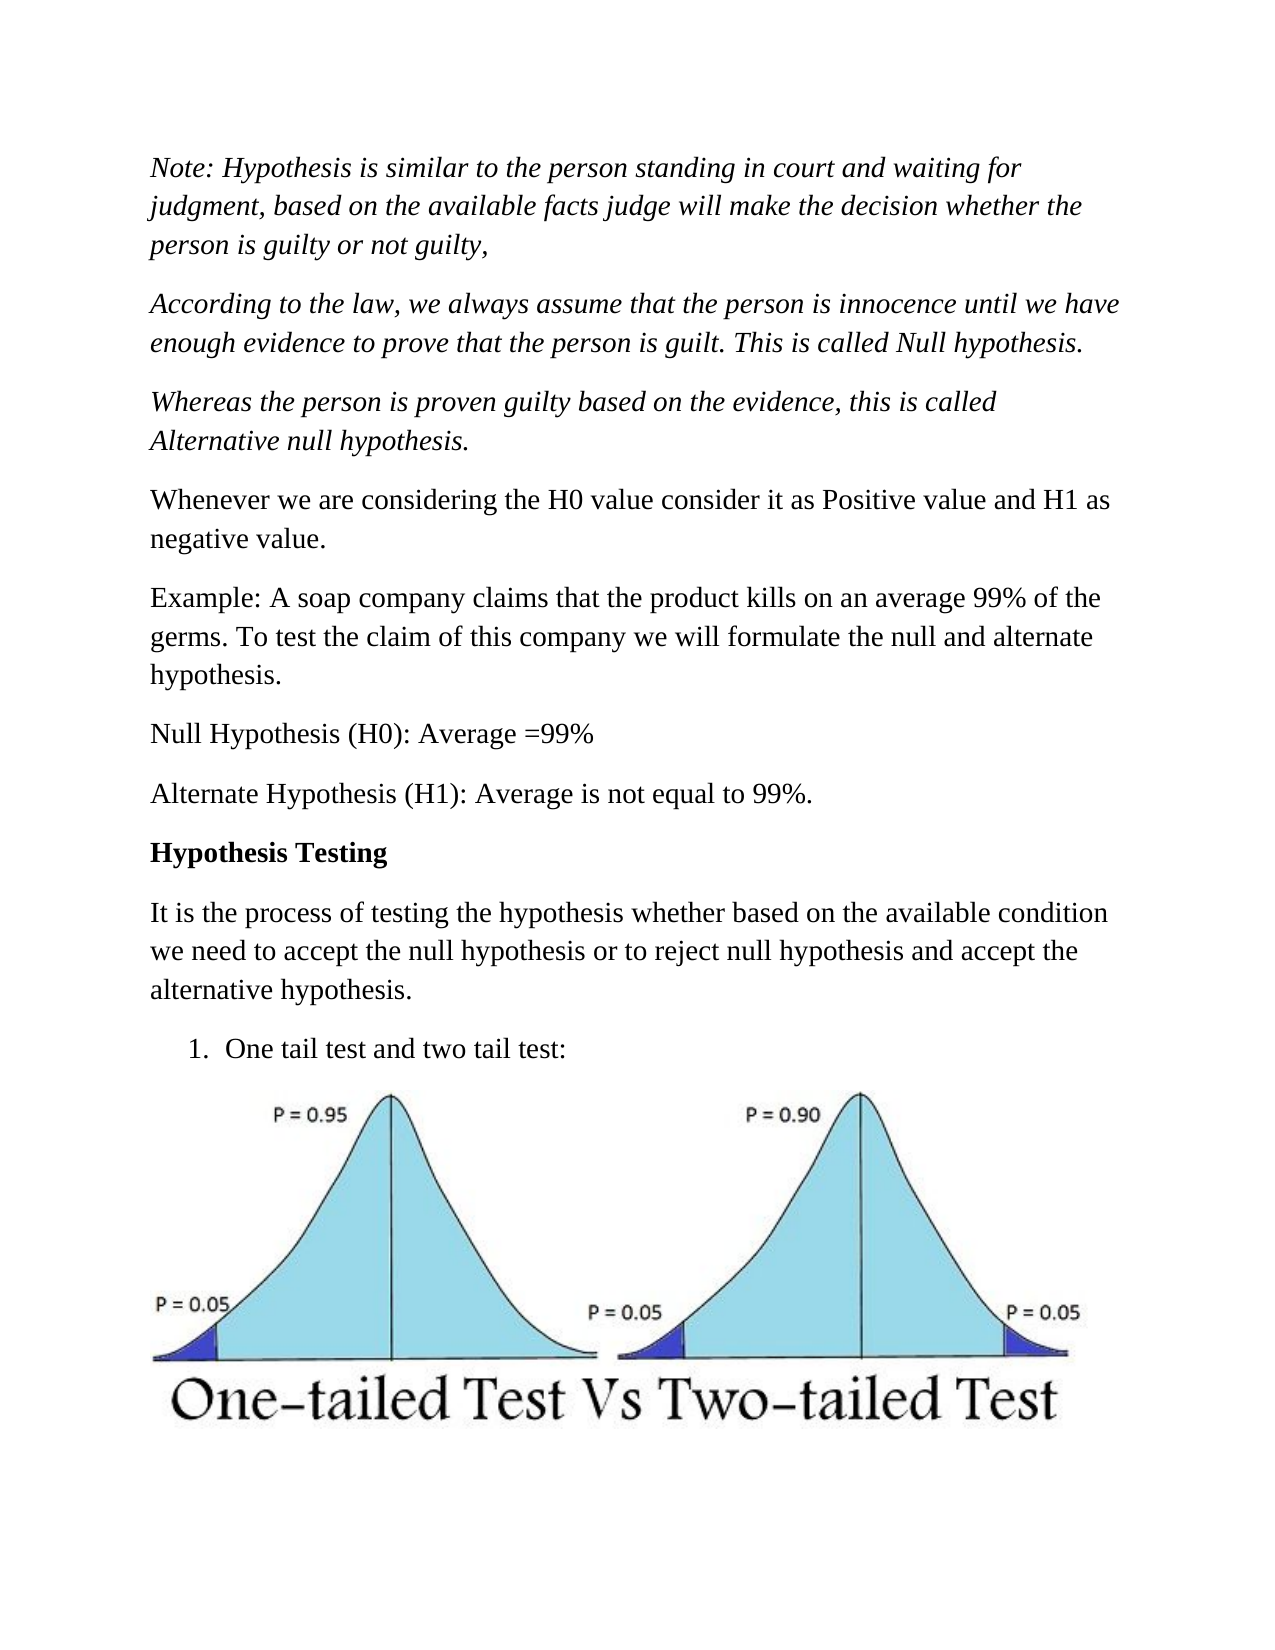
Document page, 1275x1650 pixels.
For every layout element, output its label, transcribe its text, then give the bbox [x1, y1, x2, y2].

text Whereas the person is proven guilty based on the evidence, this is called Alternative null hypothesis. [150, 384, 1125, 456]
text Whenever we are considering the H0 value consider it as Positive value and H1 as negative value. [150, 482, 1125, 554]
text Note: Hypothesis is similar to the person standing in court and waiting for judgment, based on the available facts judge will make the decision whether the person is guilty or not guilty, [150, 150, 1125, 261]
text Hypothesis Testing [150, 835, 1125, 869]
list One tail test and two tail test: [187, 1031, 1125, 1065]
text According to the law, we always assume that the person is innocence until we have enough evidence to prove that the person is guilt. This is called Null hypothesis. [150, 286, 1125, 358]
text Null Hypothesis (H0): Average =99% [150, 717, 1125, 750]
text It is the process of testing the hypothesis whether based on the available condition we need to accept the null hypothesis or to reject null hypothesis and accept the alternative hypothesis. [150, 895, 1125, 1005]
text Alternate Hypothesis (H1): Average is not equal to 99%. [150, 776, 1125, 809]
text Example: A soap company claims that the product kills on an average 99% of the germs. To test the claim of this company we will formulate the null and alternate hypothesis. [150, 580, 1125, 691]
picture [150, 1090, 1088, 1429]
